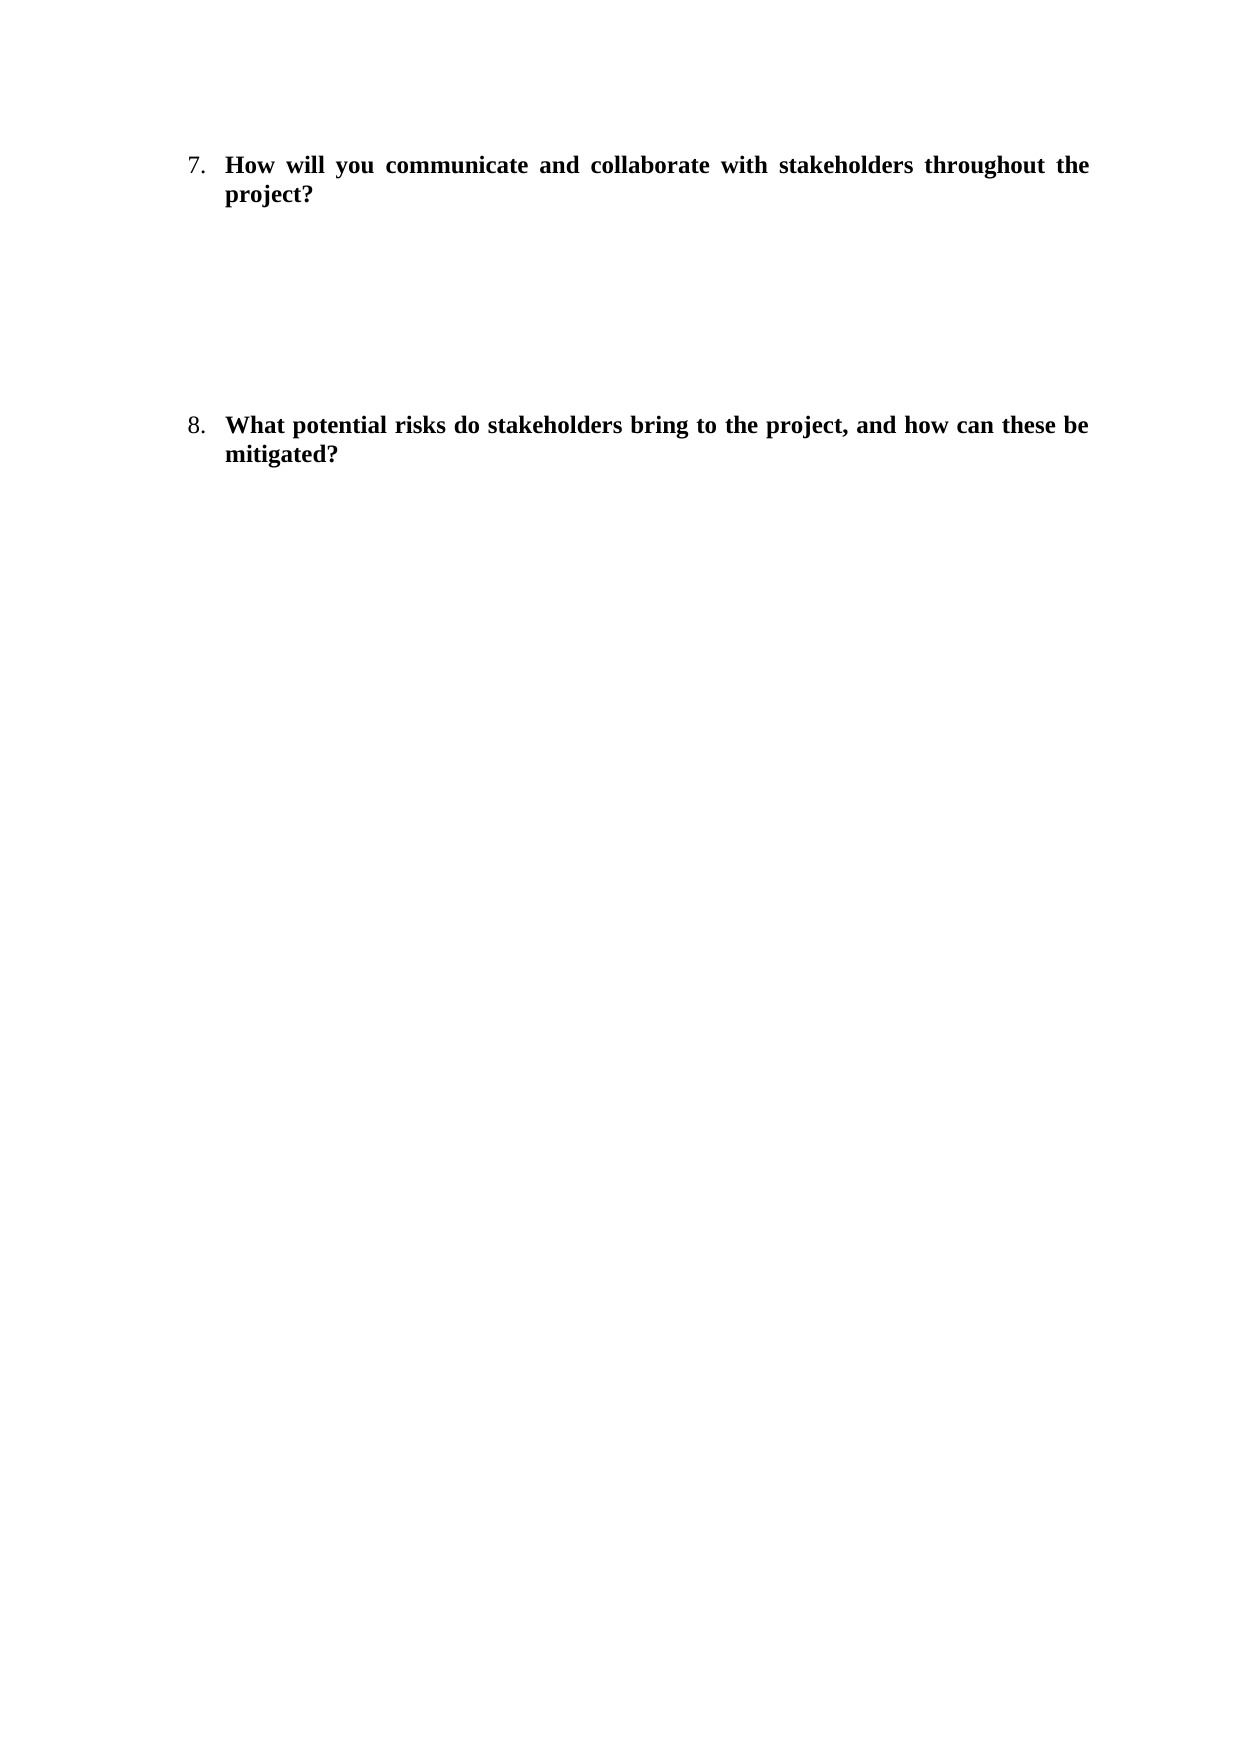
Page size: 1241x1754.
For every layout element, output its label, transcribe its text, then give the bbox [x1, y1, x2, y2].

list How will you communicate and collaborate with stakeholders throughout the project? [187, 150, 1090, 207]
list What potential risks do stakeholders bring to the project, and how can these be mitigated? [187, 410, 1090, 468]
